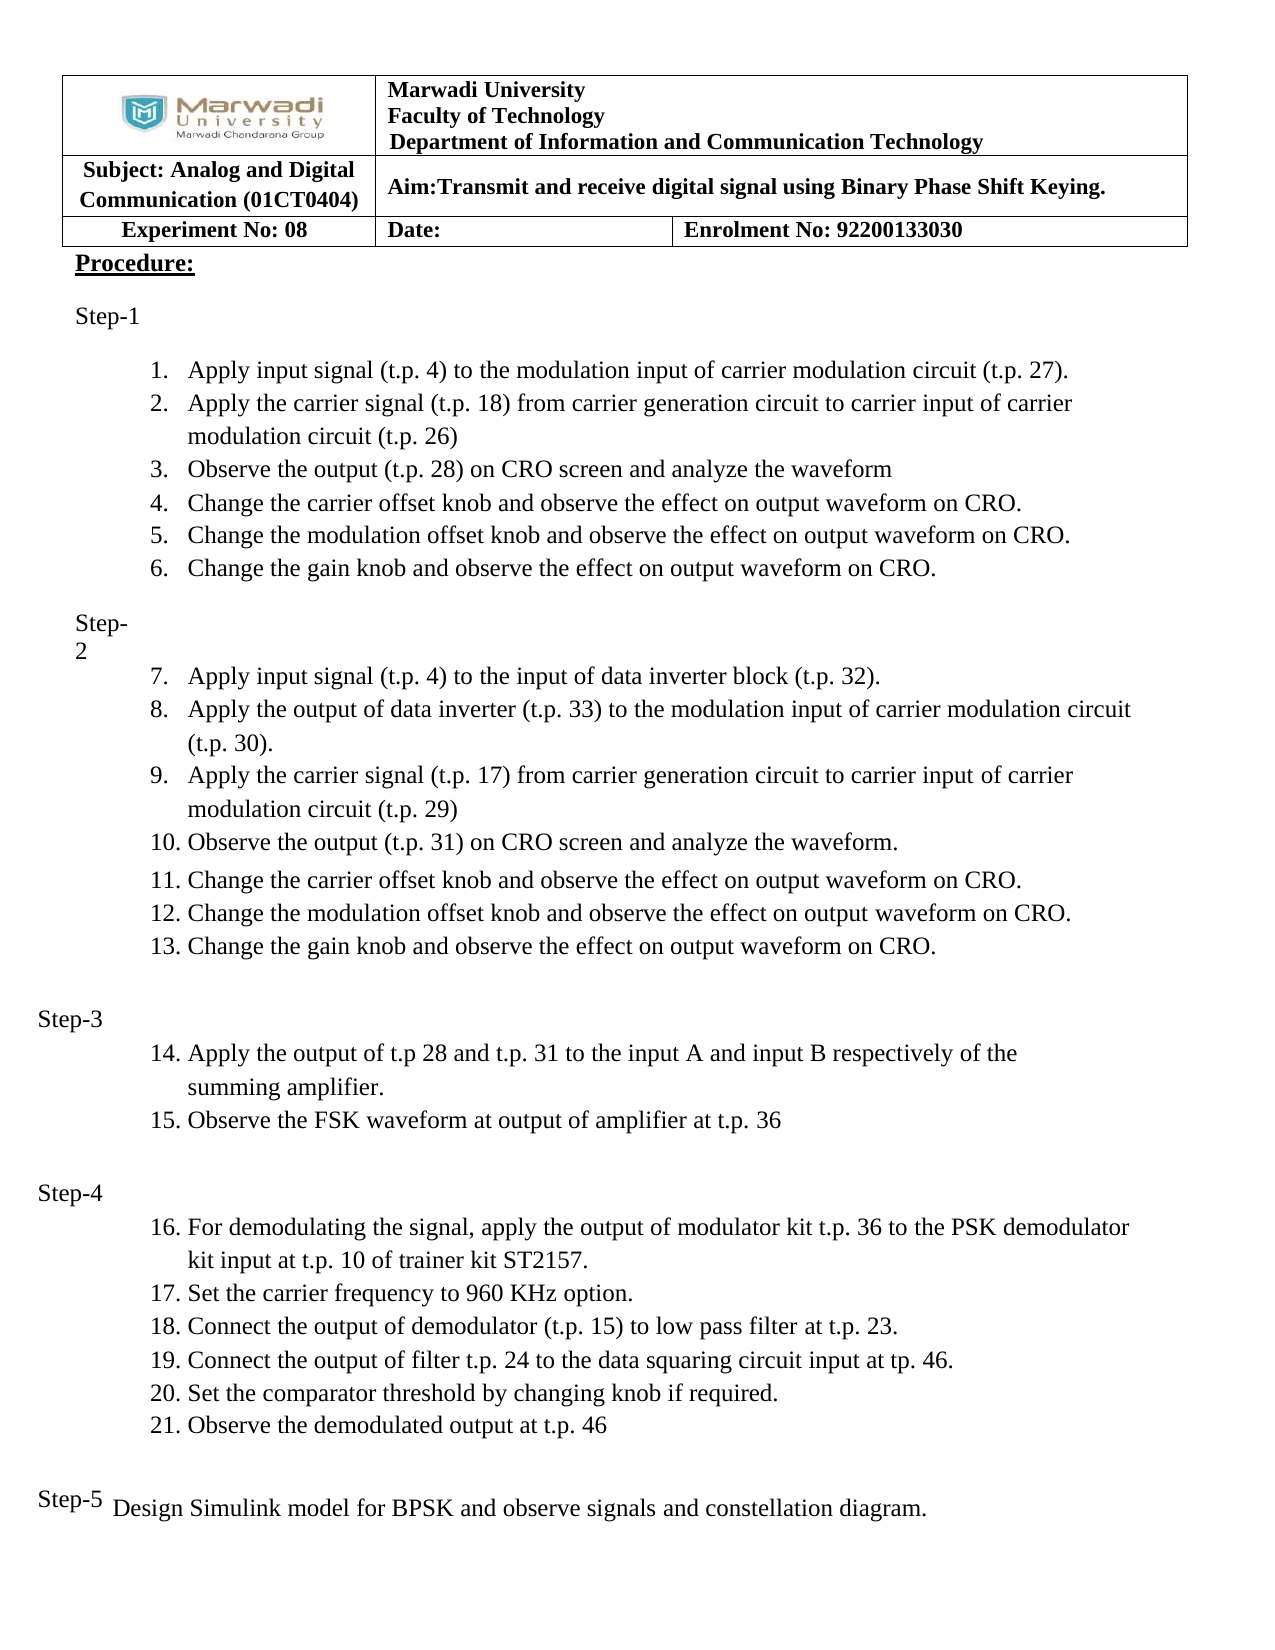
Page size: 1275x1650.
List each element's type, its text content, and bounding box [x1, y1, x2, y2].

list Apply the output of t.p 28 and t.p. 31 to the input A and input B respectively of the summing amplifier. [150, 1038, 1116, 1100]
list Connect the output of filter t.p. 24 to the data squaring circuit input at tp. 46. [150, 1345, 1212, 1373]
list Change the carrier offset knob and observe the effect on output waveform on CRO. [150, 865, 1212, 893]
picture [117, 91, 325, 142]
text Step-5 [37, 1484, 140, 1513]
list Observe the demodulated output at t.p. 46 [150, 1411, 1212, 1439]
list Connect the output of demodulator (t.p. 15) to low pass filter at t.p. 23. [150, 1311, 1212, 1340]
list Observe the FSK waveform at output of amplifier at t.p. 36 [150, 1105, 1212, 1133]
list Apply input signal (t.p. 4) to the modulation input of carrier modulation circuit (t.p. 27). [150, 355, 1212, 384]
list Apply the carrier signal (t.p. 18) from carrier generation circuit to carrier input of carrier modulation circuit (t.p. 26) [150, 388, 1191, 450]
list Apply the output of data inverter (t.p. 33) to the modulation input of carrier modulation circuit (t.p. 30). [150, 694, 1176, 756]
subtitle Procedure: [75, 248, 1212, 277]
list Change the modulation offset knob and observe the effect on output waveform on CRO. [150, 521, 1212, 549]
text Step-2 [75, 608, 140, 665]
list Observe the output (t.p. 31) on CRO screen and analyze the waveform. [150, 827, 1212, 855]
text Step-1 [75, 301, 1212, 330]
list For demodulating the signal, apply the output of modulator kit t.p. 36 to the PSK demodulator kit input at t.p. 10 of trainer kit ST2157. [150, 1212, 1160, 1274]
list Change the carrier offset knob and observe the effect on output waveform on CRO. [150, 488, 1212, 516]
list Set the comparator threshold by changing knob if required. [150, 1378, 1212, 1406]
list Set the carrier frequency to 960 KHz option. [150, 1278, 1212, 1307]
text Step-3 [37, 1004, 140, 1033]
list Apply input signal (t.p. 4) to the input of data inverter block (t.p. 32). [150, 661, 1212, 690]
text Design Simulink model for BPSK and observe signals and constellation diagram. [142, 1493, 1212, 1522]
text Step-4 [37, 1178, 140, 1207]
list Apply the carrier signal (t.p. 17) from carrier generation circuit to carrier input of carrier modulation circuit (t.p. 29) [150, 761, 1192, 822]
list Change the gain knob and observe the effect on output waveform on CRO. [150, 931, 1212, 959]
list Change the gain knob and observe the effect on output waveform on CRO. [150, 553, 1212, 582]
list Observe the output (t.p. 28) on CRO screen and analyze the waveform [150, 454, 1212, 483]
list Change the modulation offset knob and observe the effect on output waveform on CRO. [150, 898, 1212, 927]
